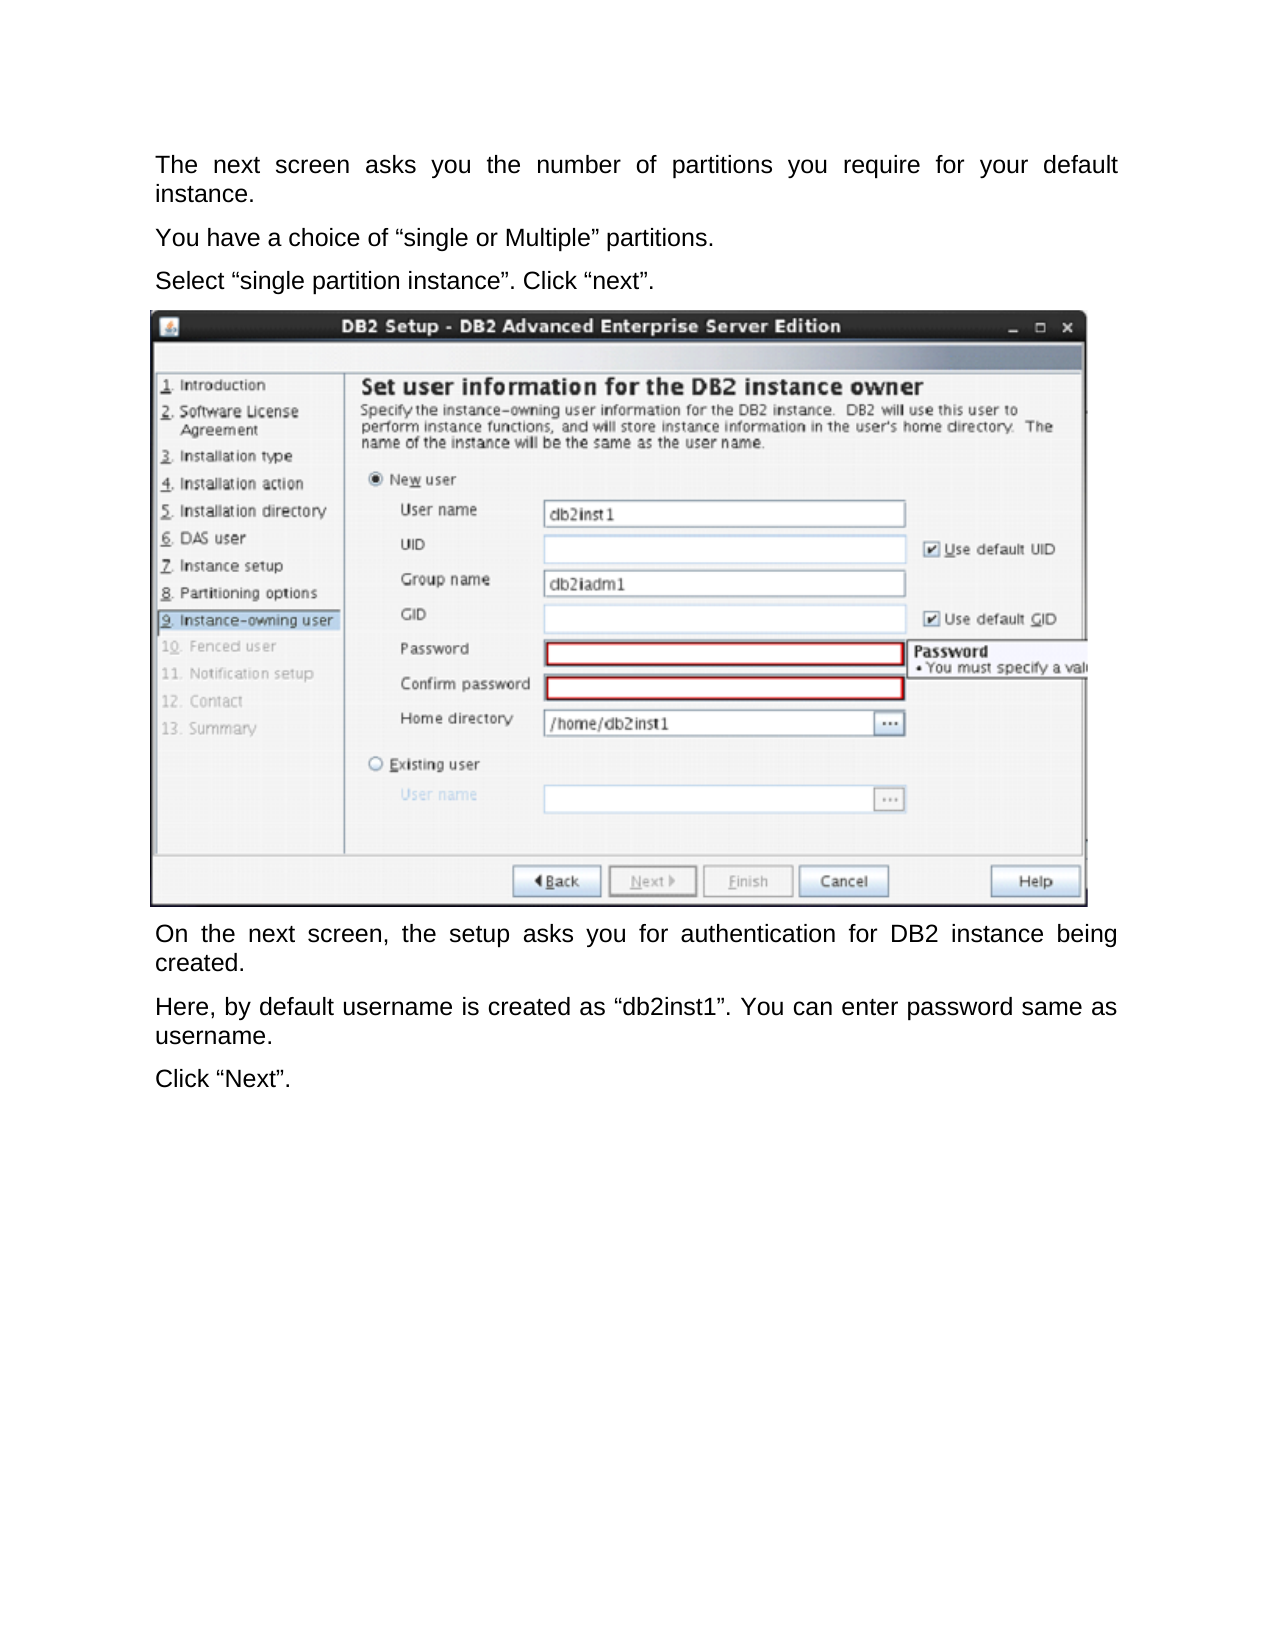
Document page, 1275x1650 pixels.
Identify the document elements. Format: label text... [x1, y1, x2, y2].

text The next screen asks you the number of partitions you require for your default instance. [155, 150, 1120, 207]
text Here, by default username is created as “db2inst1”. You can enter password same as username. [155, 992, 1120, 1049]
text Select “single partition instance”. Click “next”. [155, 266, 1120, 295]
text Click “Next”. [155, 1064, 1120, 1093]
text On the next screen, the setup asks you for authentication for DB2 instance being created. [155, 919, 1120, 977]
text You have a choice of “single or Multiple” partitions. [155, 222, 1120, 251]
picture [150, 310, 1088, 907]
